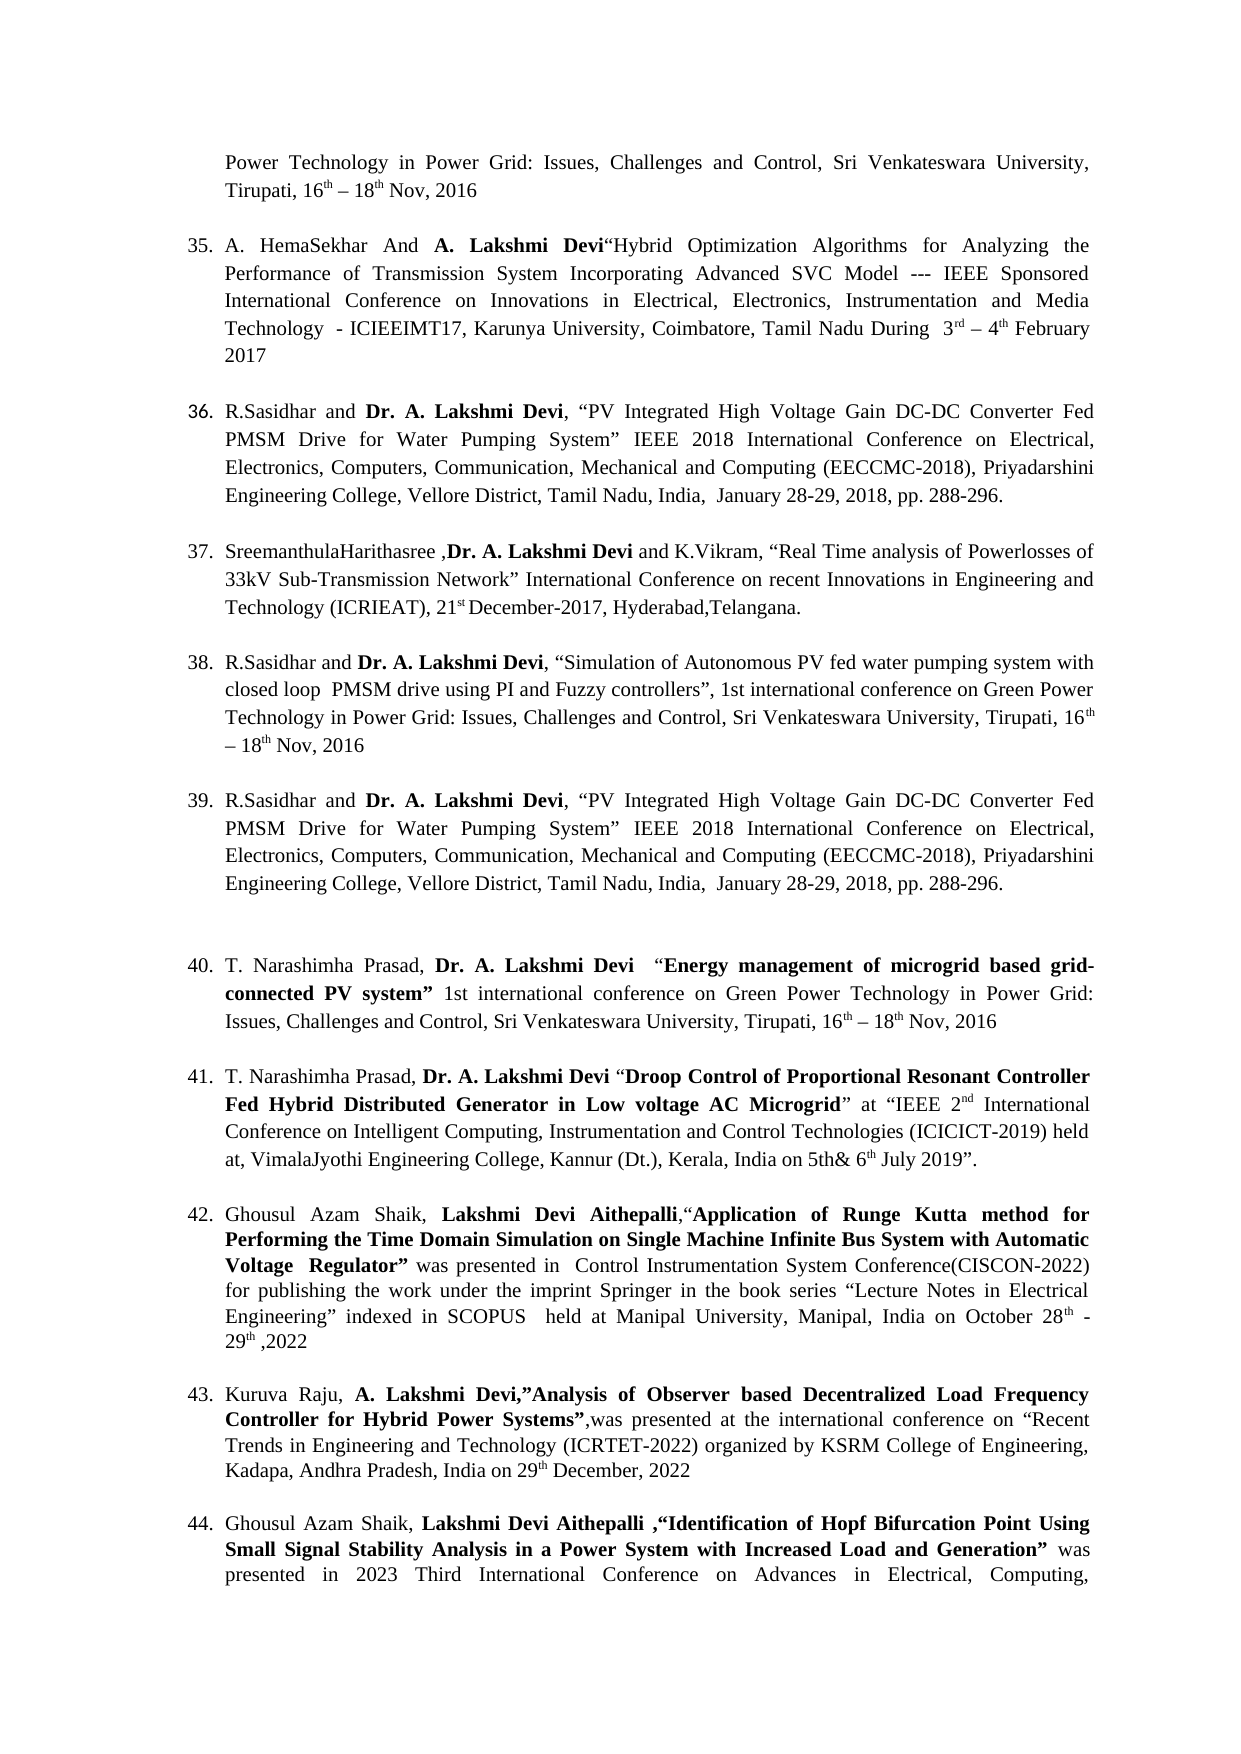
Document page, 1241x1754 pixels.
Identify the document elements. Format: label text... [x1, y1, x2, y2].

list Ghousul Azam Shaik, Lakshmi Devi Aithepalli,“Application of Runge Kutta method for Performing the Time Domain Simulation on Single Machine Infinite Bus System with Automatic Voltage Regulator” was presented in Control Instrumentation System Conference(CISCON-2022) for publishing the work under the imprint Springer in the book series “Lecture Notes in Electrical Engineering” indexed in SCOPUS held at Manipal University, Manipal, India on October 28th -29th ,2022 [187, 1202, 1090, 1353]
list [187, 150, 1090, 202]
list T. Narashimha Prasad, Dr. A. Lakshmi Devi “Energy management of microgrid based grid-connected PV system” 1st international conference on Green Power Technology in Power Grid: Issues, Challenges and Control, Sri Venkateswara University, Tirupati, 16th – 18th Nov, 2016 [187, 953, 1095, 1033]
list Kuruva Raju, A. Lakshmi Devi,”Analysis of Observer based Decentralized Load Frequency Controller for Hybrid Power Systems”,was presented at the international conference on “Recent Trends in Engineering and Technology (ICRTET-2022) organized by KSRM College of Engineering, Kadapa, Andhra Pradesh, India on 29th December, 2022 [187, 1382, 1090, 1482]
list R.Sasidhar and Dr. A. Lakshmi Devi, “PV Integrated High Voltage Gain DC-DC Converter Fed PMSM Drive for Water Pumping System” IEEE 2018 International Conference on Electrical, Electronics, Computers, Communication, Mechanical and Computing (EECCMC-2018), Priyadarshini Engineering College, Vellore District, Tamil Nadu, India, January 28-29, 2018, pp. 288-296. [187, 788, 1095, 895]
list R.Sasidhar and Dr. A. Lakshmi Devi, “PV Integrated High Voltage Gain DC-DC Converter Fed PMSM Drive for Water Pumping System” IEEE 2018 International Conference on Electrical, Electronics, Computers, Communication, Mechanical and Computing (EECCMC-2018), Priyadarshini Engineering College, Vellore District, Tamil Nadu, India, January 28-29, 2018, pp. 288-296. [187, 398, 1095, 507]
list SreemanthulaHarithasree ,Dr. A. Lakshmi Devi and K.Vikram, “Real Time analysis of Powerlosses of 33kV Sub-Transmission Network” International Conference on recent Innovations in Engineering and Technology (ICRIEAT), 21st December-2017, Hyderabad,Telangana. [187, 539, 1095, 619]
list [187, 1511, 1090, 1586]
list A. HemaSekhar And A. Lakshmi Devi“Hybrid Optimization Algorithms for Analyzing the Performance of Transmission System Incorporating Advanced SVC Model --- IEEE Sponsored International Conference on Innovations in Electrical, Electronics, Instrumentation and Media Technology - ICIEEIMT17, Karunya University, Coimbatore, Tamil Nadu During 3rd – 4th February 2017 [187, 233, 1090, 367]
list T. Narashimha Prasad, Dr. A. Lakshmi Devi “Droop Control of Proportional Resonant Controller Fed Hybrid Distributed Generator in Low voltage AC Microgrid” at “IEEE 2nd International Conference on Intelligent Computing, Instrumentation and Control Technologies (ICICICT-2019) held at, VimalaJyothi Engineering College, Kannur (Dt.), Kerala, India on 5th& 6th July 2019”. [187, 1064, 1090, 1171]
